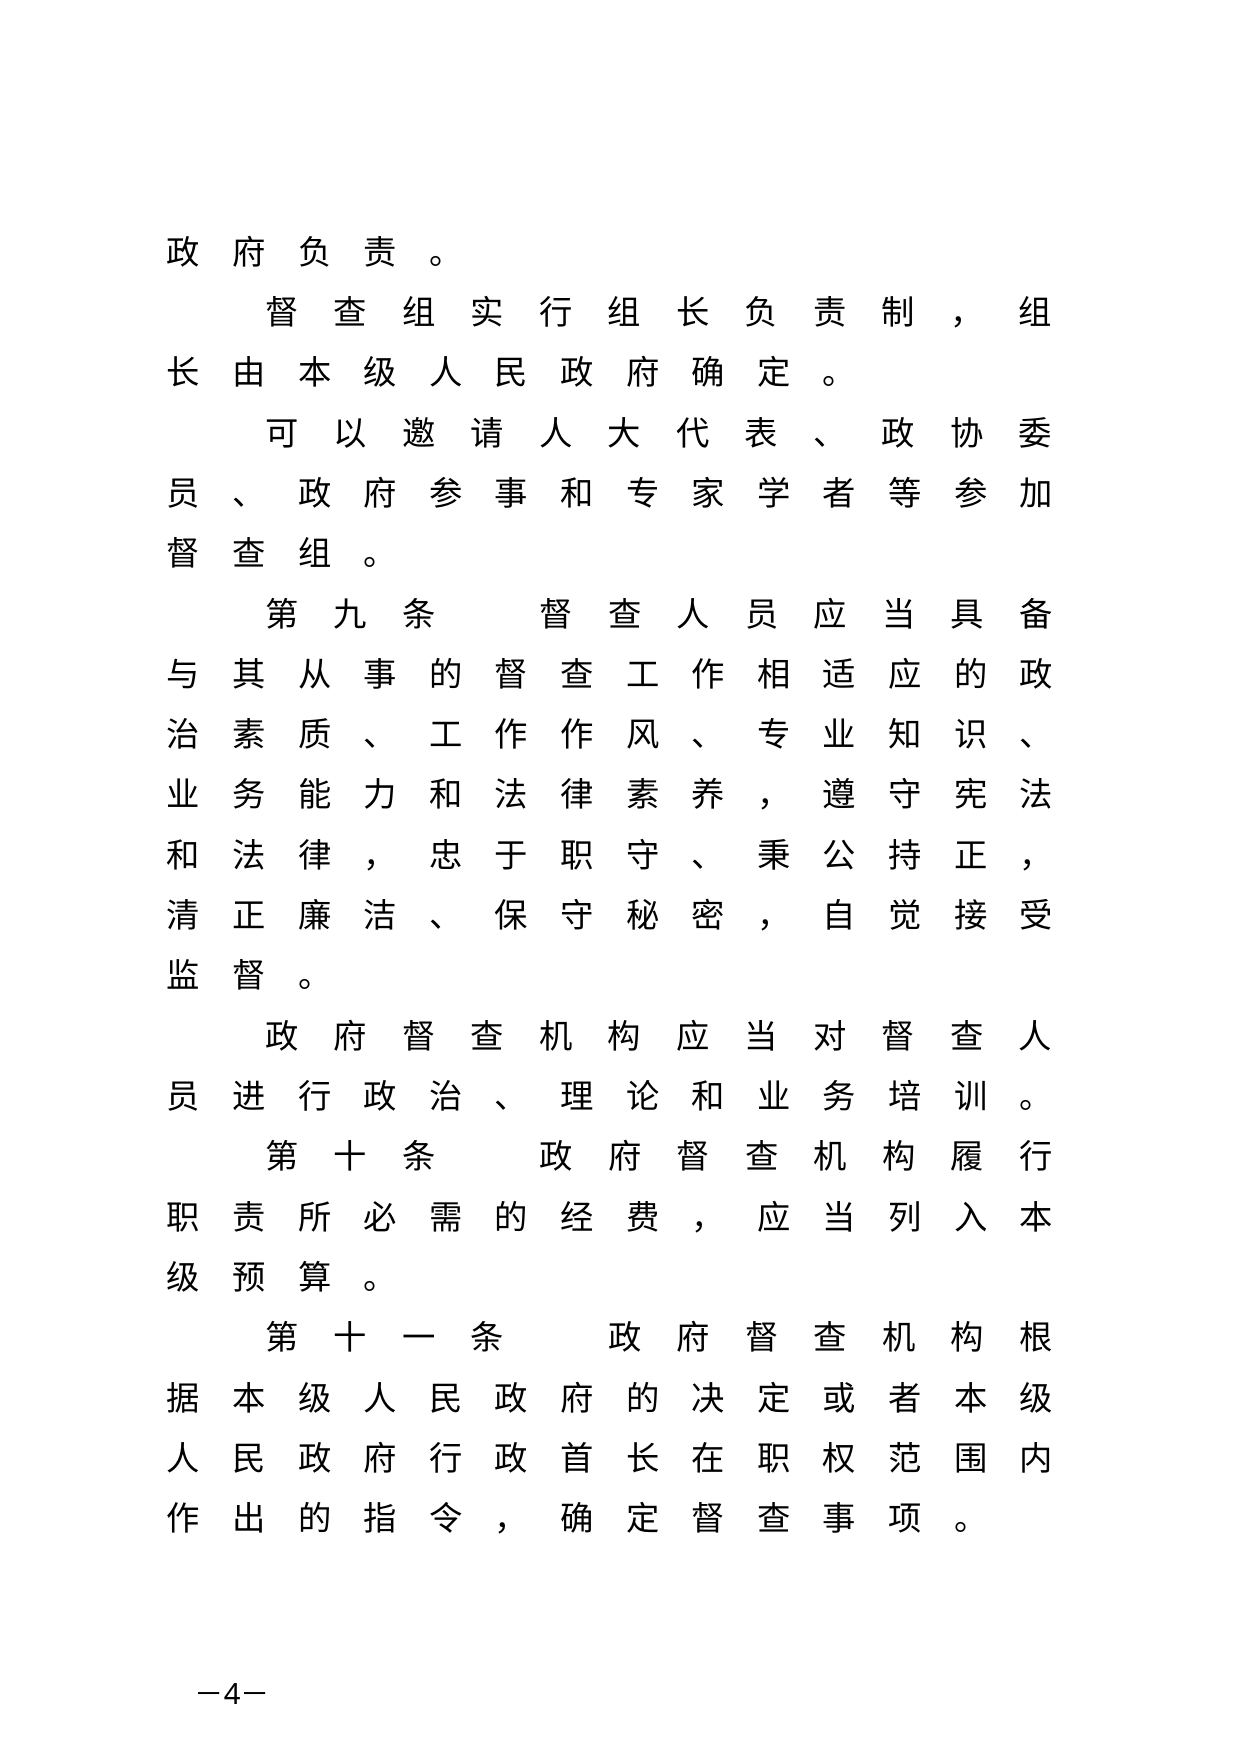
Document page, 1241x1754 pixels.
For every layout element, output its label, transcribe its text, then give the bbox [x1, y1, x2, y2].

text 第九条 督查人员应当具备与其从事的督查工作相适应的政治素质、工作作风、专业知识、业务能力和法律素养，遵守宪法和法律，忠于职守、秉公持正，清正廉洁、保守秘密，自觉接受监督。 [167, 581, 1085, 1003]
text 第十一条 政府督查机构根据本级人民政府的决定或者本级人民政府行政首长在职权范围内作出的指令，确定督查事项。 [167, 1305, 1085, 1546]
text 政府督查机构应当对督查人员进行政治、理论和业务培训。 [167, 1003, 1085, 1124]
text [167, 219, 1085, 280]
text 第十条 政府督查机构履行职责所必需的经费，应当列入本级预算。 [167, 1124, 1085, 1305]
text 可以邀请人大代表、政协委员、政府参事和专家学者等参加督查组。 [167, 400, 1085, 581]
text 督查组实行组长负责制，组长由本级人民政府确定。 [167, 280, 1085, 400]
